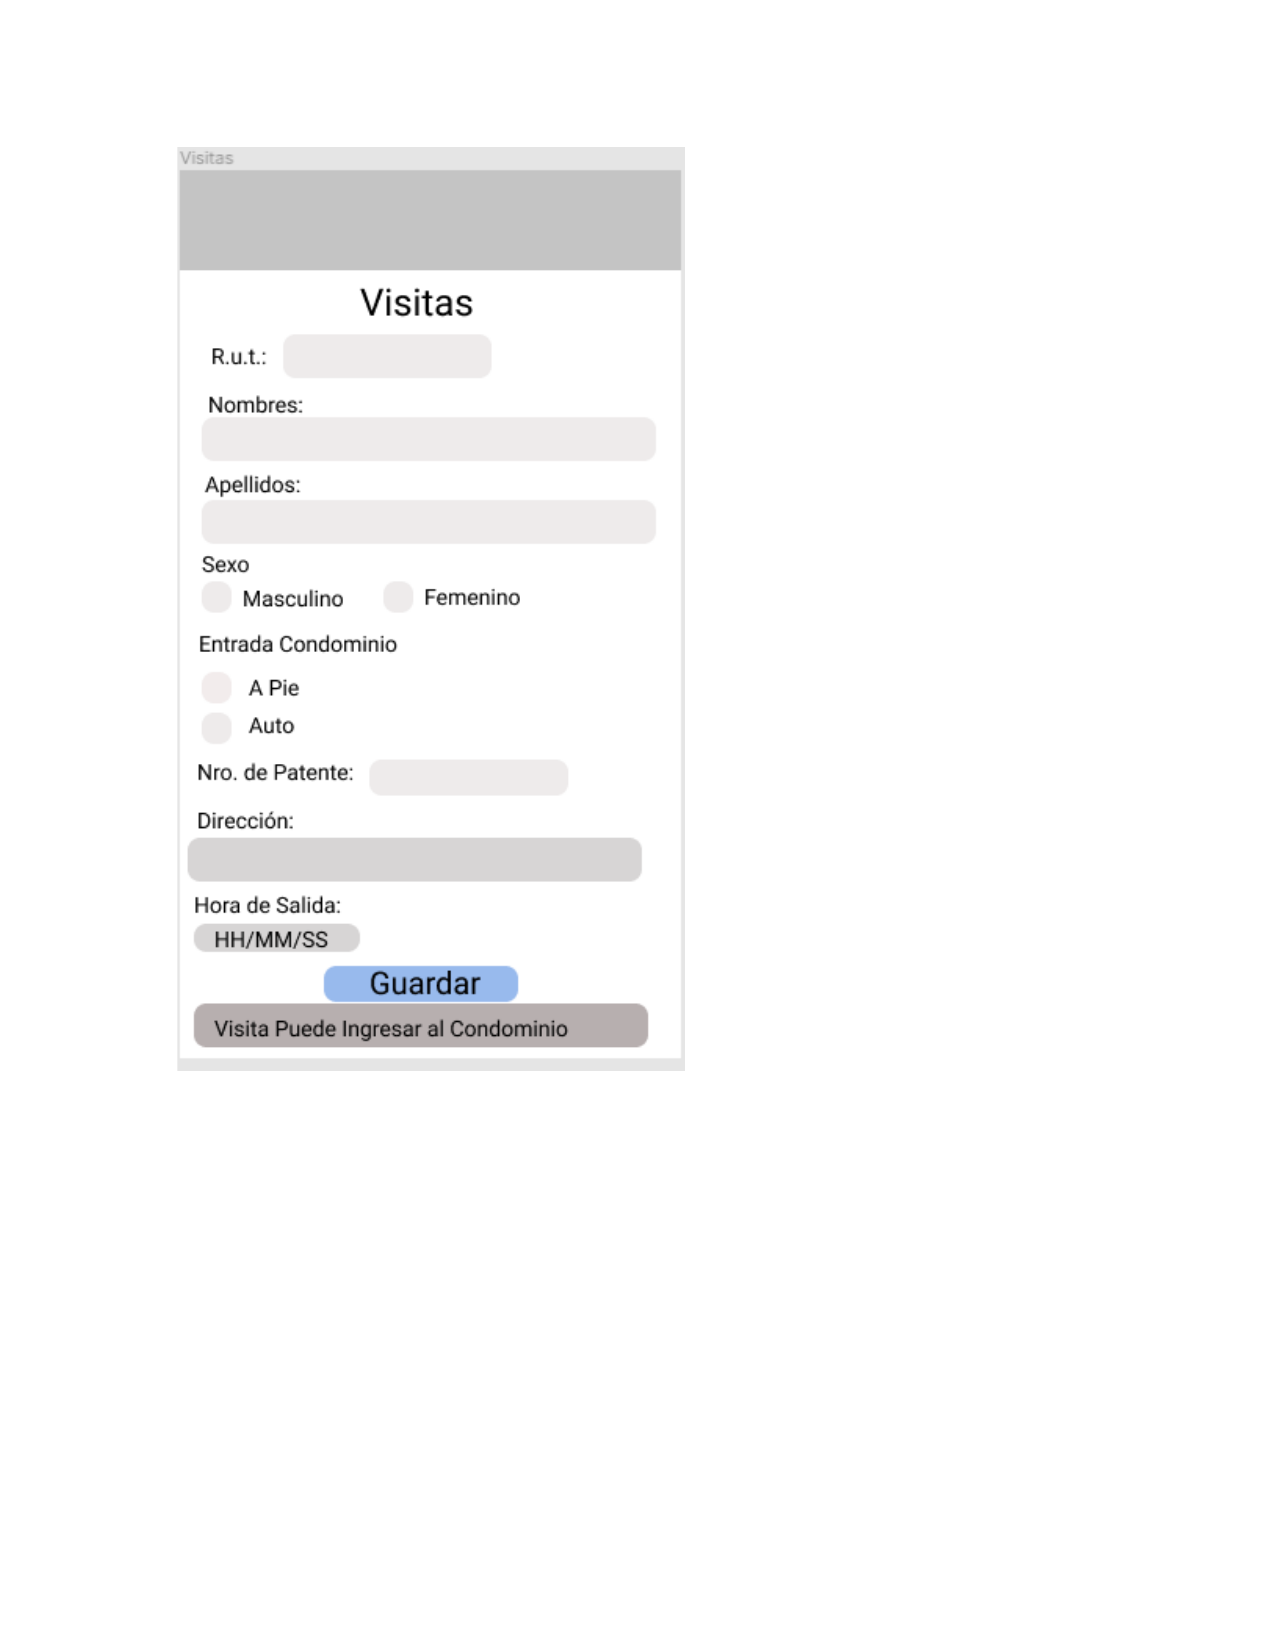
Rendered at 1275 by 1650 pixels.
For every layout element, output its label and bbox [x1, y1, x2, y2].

picture [177, 147, 685, 1071]
